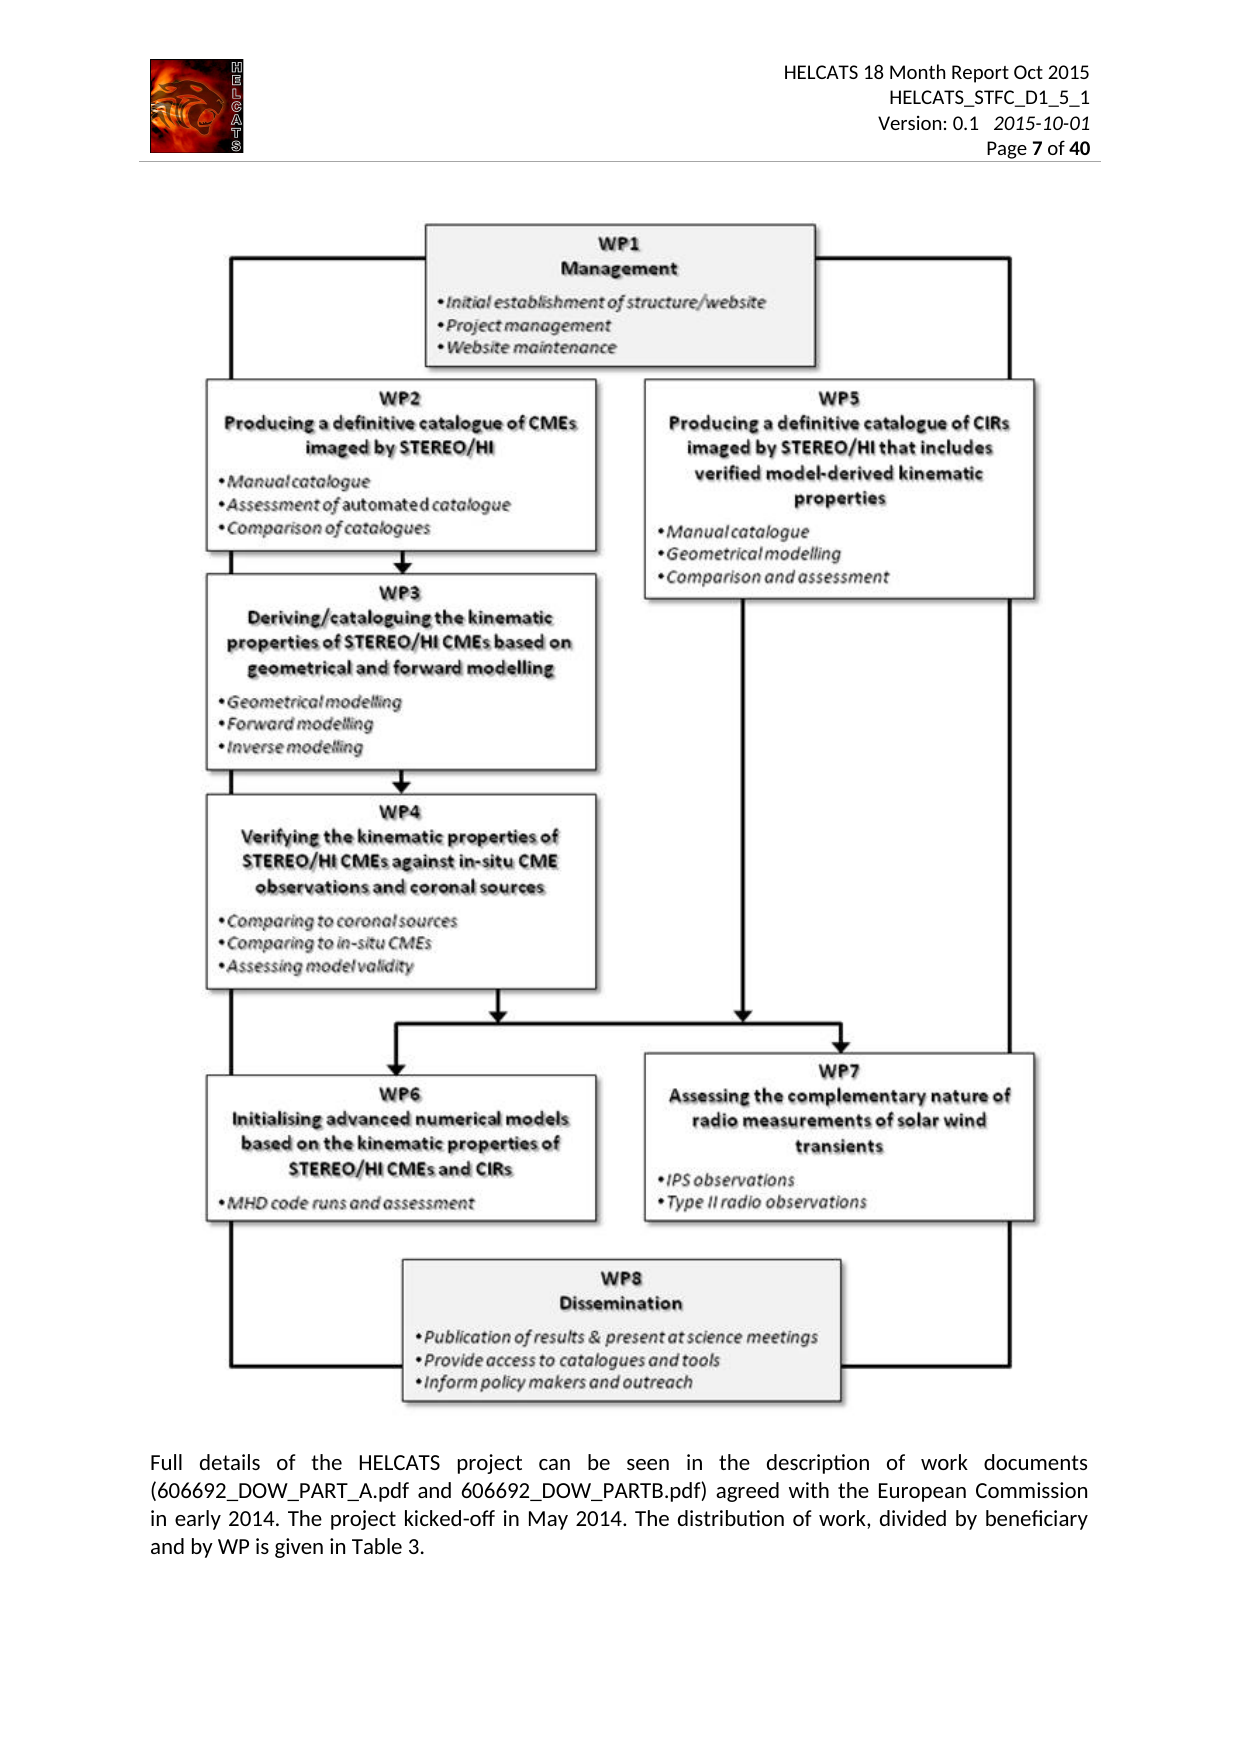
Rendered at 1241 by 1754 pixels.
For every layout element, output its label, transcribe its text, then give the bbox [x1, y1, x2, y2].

picture [156, 187, 1084, 1424]
text Full details of the HELCATS project can be seen in the description of work documents (606692_DOW_PART_A.pdf and 606692_DOW_PARTB.pdf) agreed with the European Commission in early 2014. The project kicked-off in May 2014. The distribution of work, divided by beneficiary and by WP is given in Table 3. [150, 1448, 1090, 1560]
picture [150, 59, 244, 153]
